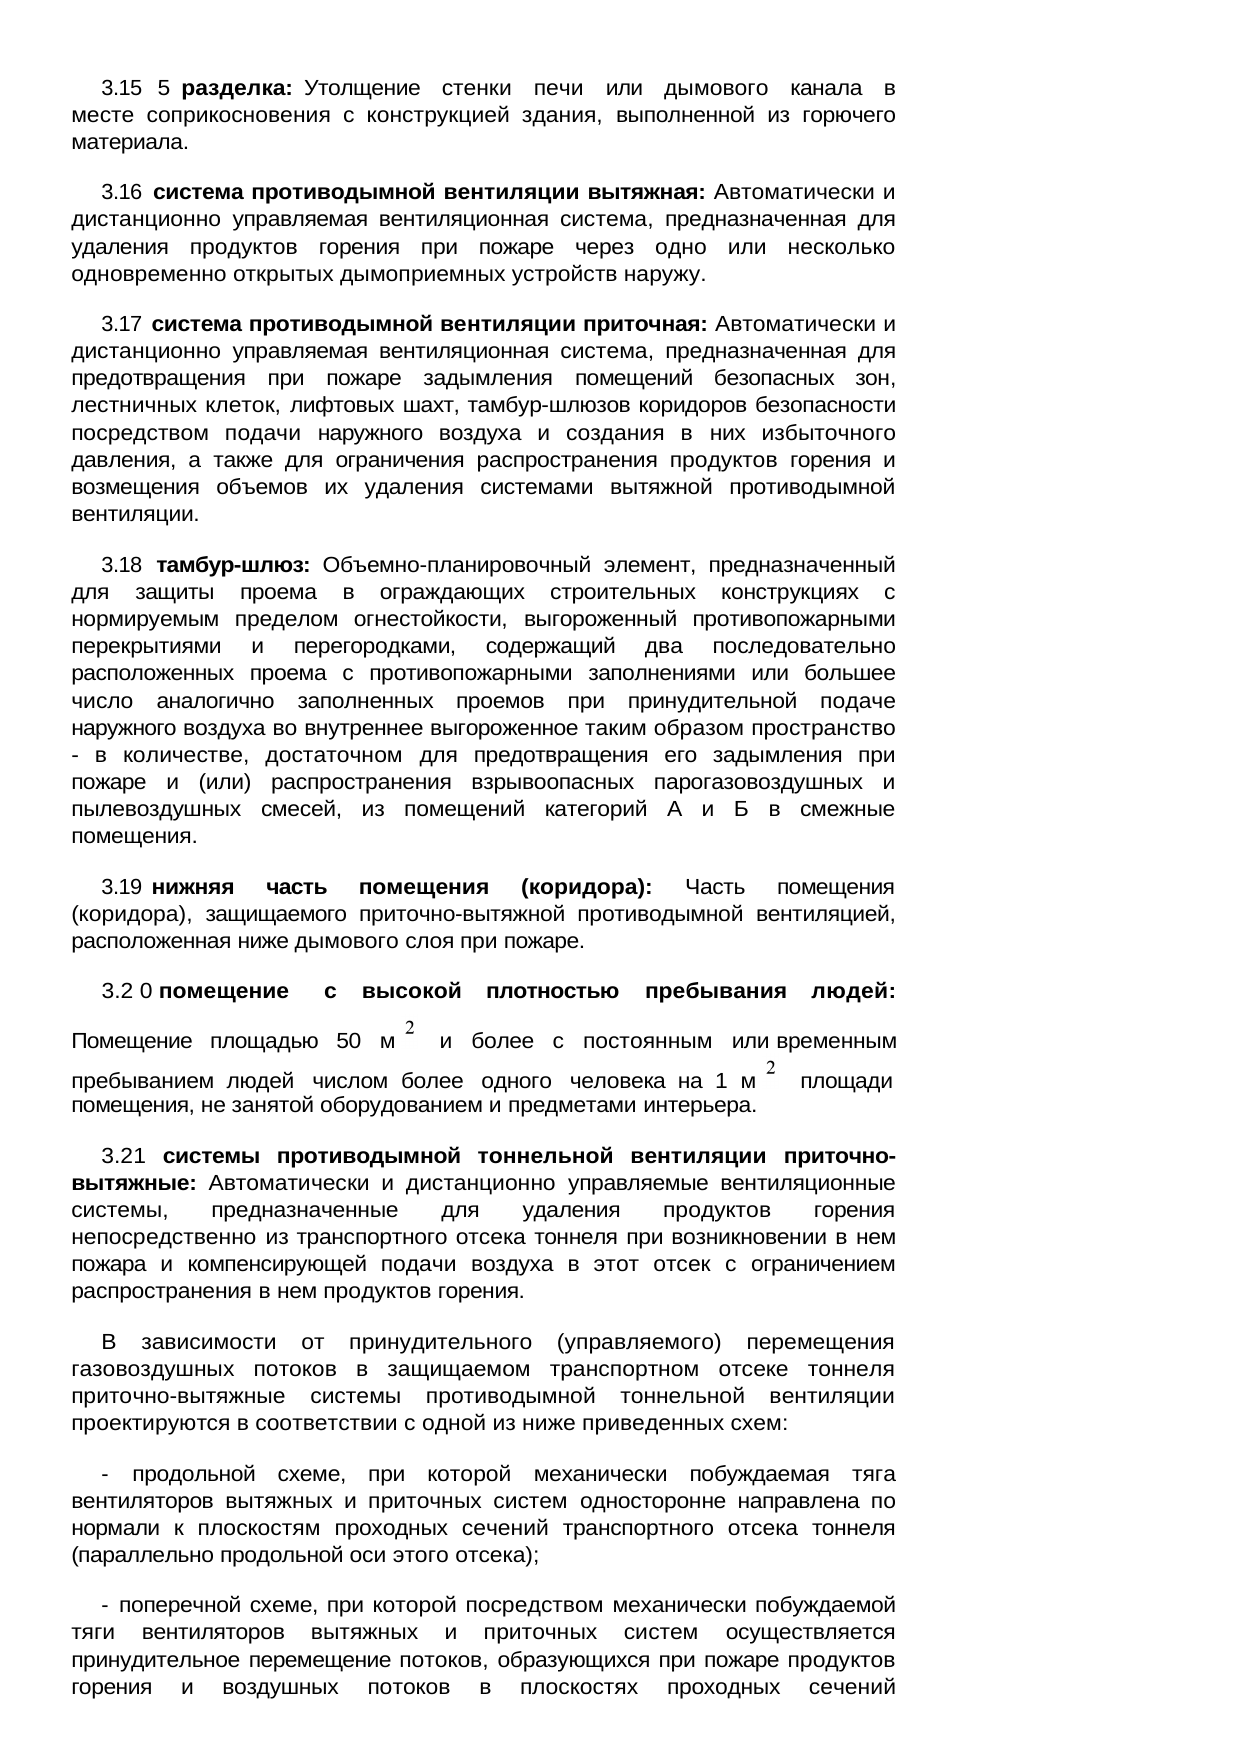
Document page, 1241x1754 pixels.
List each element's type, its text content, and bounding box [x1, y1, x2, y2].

list продольной схеме, при которой механически побуждаемая тяга вентиляторов вытяжных и приточных систем односторонне направлена по нормали к плоскостям проходных сечений транспортного отсека тоннеля (параллельно продольной оси этого отсека); [71, 1460, 896, 1567]
list нижняя часть помещения (коридора): Часть помещения (коридора), защищаемого приточно-вытяжной противодымной вентиляцией, расположенная ниже дымового слоя при пожаре. [71, 874, 896, 953]
text Помещение площадью 50 м и более с постоянным или временным [71, 1014, 1188, 1053]
list система противодымной вентиляции приточная: Автоматически и дистанционно управляемая вентиляционная система, предназначенная для предотвращения при пожаре задымления помещений безопасных зон, лестничных клеток, лифтовых шахт, тамбур-шлюзов коридоров безопасности посредством подачи наружного воздуха и создания в них избыточного давления, а также для ограничения распространения продуктов горения и возмещения объемов их удаления системами вытяжной противодымной вентиляции. [71, 311, 896, 526]
list система противодымной вентиляции вытяжная: Автоматически и дистанционно управляемая вентиляционная система, предназначенная для удаления продуктов горения при пожаре через одно или несколько одновременно открытых дымоприемных устройств наружу. [71, 179, 896, 286]
picture [401, 1014, 418, 1049]
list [71, 1592, 896, 1699]
picture [762, 1053, 779, 1089]
text В зависимости от принудительного (управляемого) перемещения газовоздушных потоков в защищаемом транспортном отсеке тоннеля приточно-вытяжные системы противодымной тоннельной вентиляции проектируются в соответствии с одной из ниже приведенных схем: [71, 1329, 896, 1436]
text пребыванием людей числом более одного человека на 1 м площади помещения, не занятой оборудованием и предметами интерьера. [71, 1061, 897, 1117]
text 3.21 системы противодымной тоннельной вентиляции приточно- вытяжные: Автоматически и дистанционно управляемые вентиляционные системы, предназначенные для удаления продуктов горения непосредственно из транспортного отсека тоннеля при возникновении в нем пожара и компенсирующей подачи воздуха в этот отсек с ограничением распространения в нем продуктов горения. [71, 1142, 896, 1304]
list тамбур-шлюз: Объемно-планировочный элемент, предназначенный для защиты проема в ограждающих строительных конструкциях с нормируемым пределом огнестойкости, выгороженный противопожарными перекрытиями и перегородками, содержащий два последовательно расположенных проема с противопожарными заполнениями или большее число аналогично заполненных проемов при принудительной подаче наружного воздуха во внутреннее выгороженное таким образом пространство - в количестве, достаточном для предотвращения его задымления при пожаре и (или) распространения взрывоопасных парогазовоздушных и пылевоздушных смесей, из помещений категорий А и Б в смежные помещения. [71, 552, 896, 849]
list 5 разделка: Утолщение стенки печи или дымового канала в месте соприкосновения с конструкцией здания, выполненной из горючего материала. [71, 75, 896, 154]
subtitle 3.2 0 помещение с высокой плотностью пребывания людей: [101, 978, 1188, 1003]
